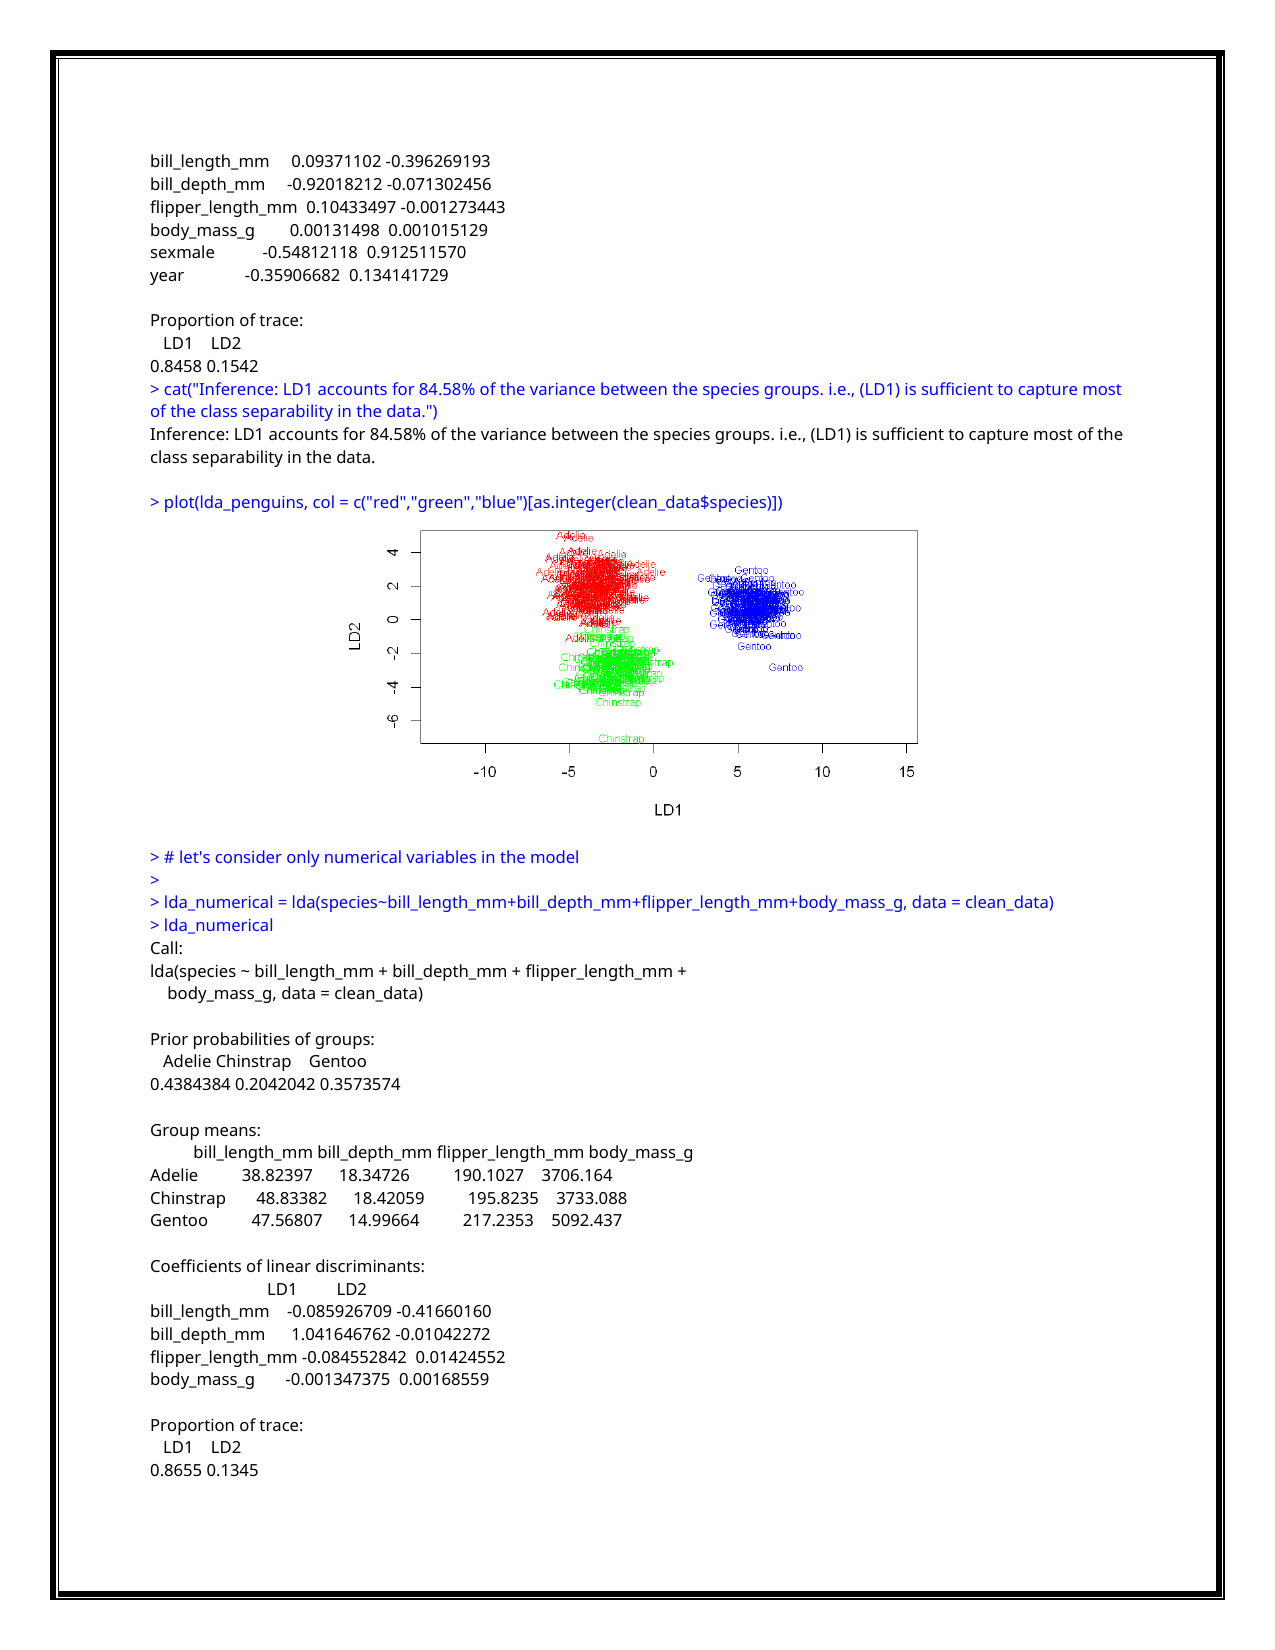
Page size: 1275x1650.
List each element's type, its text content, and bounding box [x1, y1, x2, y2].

text > lda_numerical [150, 914, 1125, 937]
text sexmale -0.54812118 0.912511570 [150, 241, 1125, 263]
text Gentoo 47.56807 14.99664 217.2353 5092.437 [150, 1209, 1125, 1232]
text > cat("Inference: LD1 accounts for 84.58% of the variance between the species groups. i.e., (LD1) is sufficient to capture most of the class separability in the data.") [150, 377, 1125, 422]
text Proportion of trace: [150, 309, 1125, 332]
text LD1 LD2 [150, 332, 1125, 354]
picture [344, 513, 931, 823]
text Prior probabilities of groups: [150, 1027, 1125, 1050]
text flipper_length_mm 0.10433497 -0.001273443 [150, 195, 1125, 218]
text body_mass_g -0.001347375 0.00168559 [150, 1368, 1125, 1391]
text Group means: [150, 1118, 1125, 1141]
text 0.8655 0.1345 [150, 1459, 1125, 1482]
text Coefficients of linear discriminants: [150, 1254, 1125, 1277]
text > # let's consider only numerical variables in the model [150, 846, 1125, 868]
text Chinstrap 48.83382 18.42059 195.8235 3733.088 [150, 1186, 1125, 1209]
text bill_length_mm bill_depth_mm flipper_length_mm body_mass_g [150, 1141, 1125, 1164]
text bill_depth_mm 1.041646762 -0.01042272 [150, 1323, 1125, 1345]
text Call: [150, 937, 1125, 959]
text Inference: LD1 accounts for 84.58% of the variance between the species groups. i.e., (LD1) is sufficient to capture most of the class separability in the data. [150, 422, 1125, 468]
text Adelie 38.82397 18.34726 190.1027 3706.164 [150, 1164, 1125, 1186]
text bill_depth_mm -0.92018212 -0.071302456 [150, 173, 1125, 195]
text > plot(lda_penguins, col = c("red","green","blue")[as.integer(clean_data$species)]) [150, 491, 1125, 513]
text LD1 LD2 [150, 1277, 1125, 1300]
text LD1 LD2 [150, 1436, 1125, 1459]
text body_mass_g 0.00131498 0.001015129 [150, 218, 1125, 241]
text bill_length_mm 0.09371102 -0.396269193 [150, 150, 1125, 173]
text lda(species ~ bill_length_mm + bill_depth_mm + flipper_length_mm + [150, 959, 1125, 982]
text bill_length_mm -0.085926709 -0.41660160 [150, 1300, 1125, 1323]
text Proportion of trace: [150, 1413, 1125, 1436]
text 0.4384384 0.2042042 0.3573574 [150, 1073, 1125, 1096]
text > lda_numerical = lda(species~bill_length_mm+bill_depth_mm+flipper_length_mm+body_mass_g, data = clean_data) [150, 891, 1125, 914]
text body_mass_g, data = clean_data) [150, 982, 1125, 1005]
text 0.8458 0.1542 [150, 354, 1125, 377]
text Adelie Chinstrap Gentoo [150, 1050, 1125, 1073]
text year -0.35906682 0.134141729 [150, 263, 1125, 286]
text flipper_length_mm -0.084552842 0.01424552 [150, 1345, 1125, 1368]
text > [150, 868, 1125, 891]
